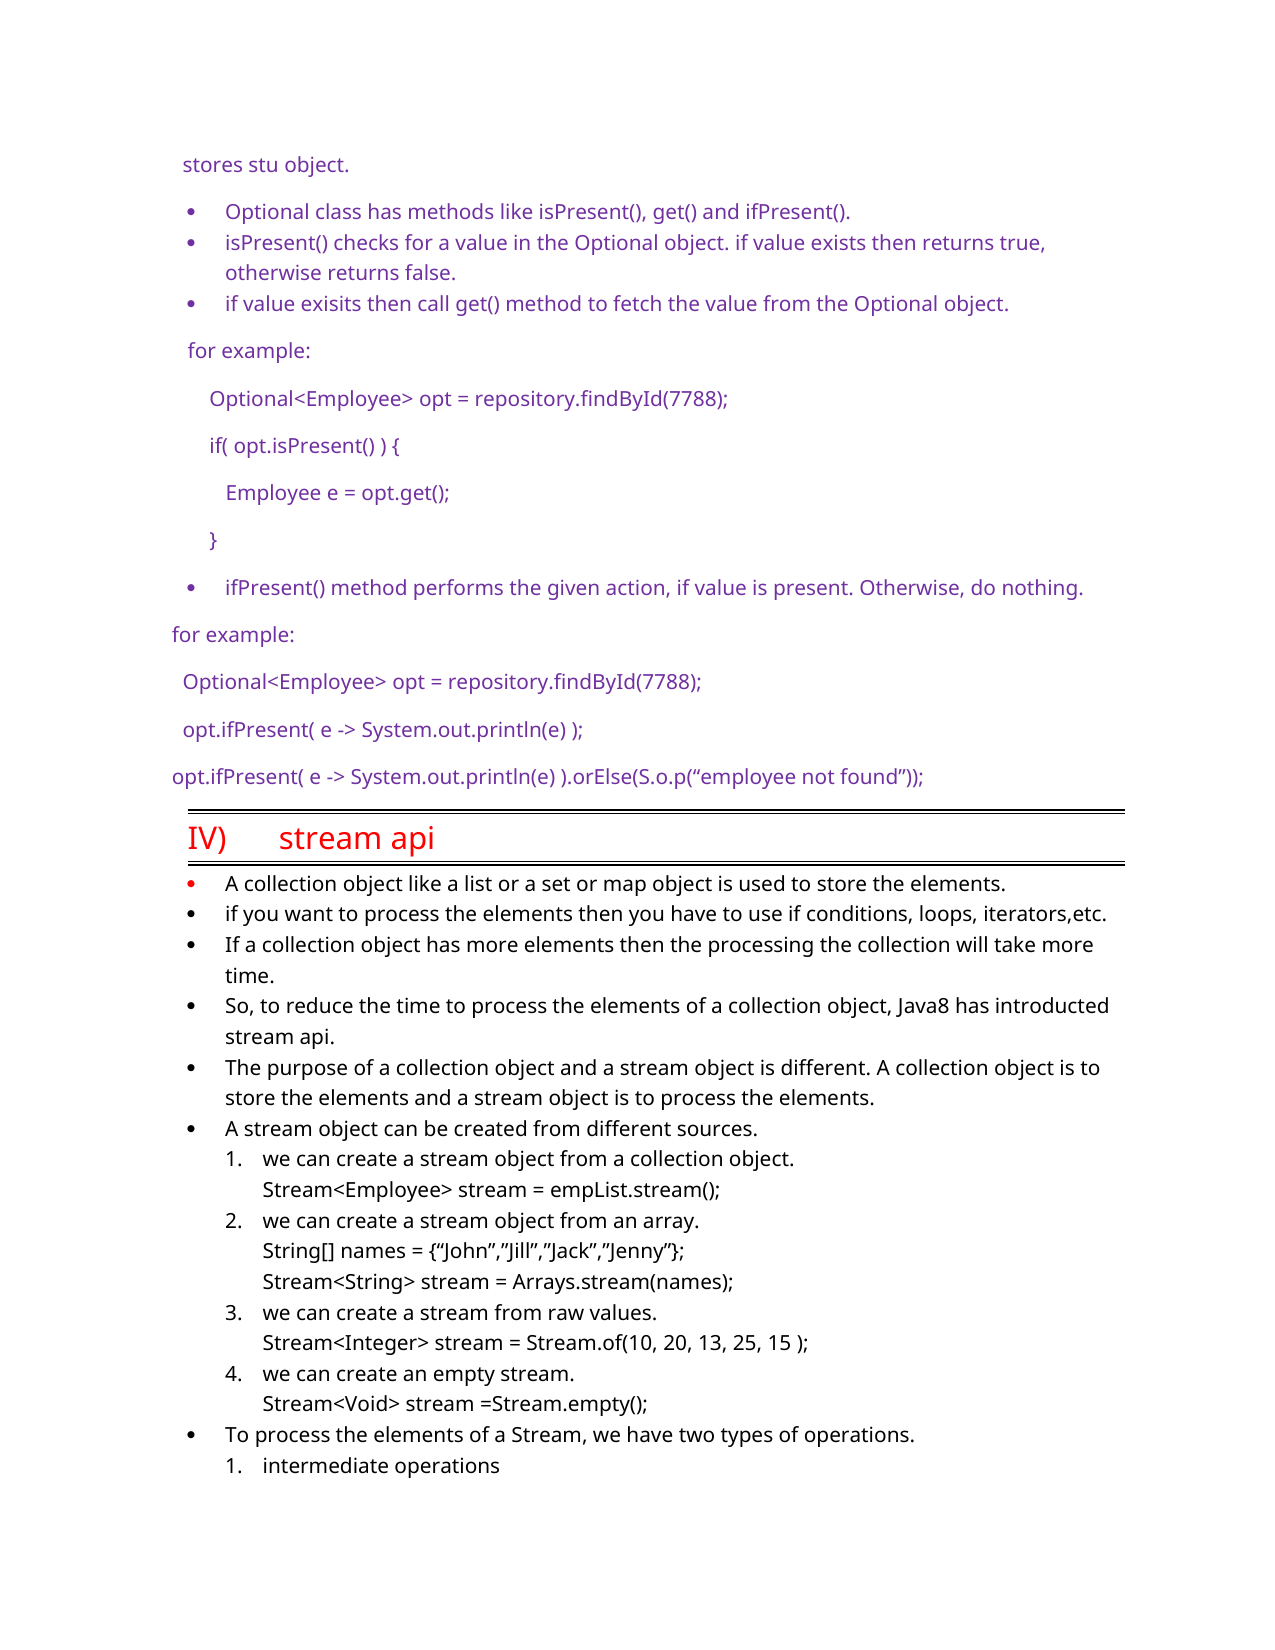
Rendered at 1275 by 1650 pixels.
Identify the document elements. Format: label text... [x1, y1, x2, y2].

list isPresent() checks for a value in the Optional object. if value exists then returns true, otherwise returns false. [187, 228, 1125, 287]
list stream api [187, 814, 1125, 866]
list we can create a stream from raw values. [225, 1298, 1125, 1326]
list if you want to process the elements then you have to use if conditions, loops, iterators,etc. [187, 899, 1125, 928]
list Stream<String> stream = Arrays.stream(names); [262, 1267, 1125, 1295]
list we can create an empty stream. [225, 1359, 1125, 1387]
list A collection object like a list or a set or map object is used to store the elements. [187, 869, 1125, 897]
list The purpose of a collection object and a stream object is different. A collection object is to store the elements and a stream object is to process the elements. [187, 1053, 1125, 1112]
text for example: [150, 620, 1125, 649]
list So, to reduce the time to process the elements of a collection object, Java8 has introducted stream api. [187, 991, 1125, 1050]
text Employee e = opt.get(); [187, 478, 1125, 507]
text Optional<Employee> opt = repository.findById(7788); [150, 667, 1125, 696]
list String[] names = {“John”,”Jill”,”Jack”,”Jenny”}; [262, 1236, 1125, 1265]
list If a collection object has more elements then the processing the collection will take more time. [187, 930, 1125, 989]
text opt.ifPresent( e -> System.out.println(e) ).orElse(S.o.p(“employee not found”)); [150, 762, 1125, 791]
text opt.ifPresent( e -> System.out.println(e) ); [150, 715, 1125, 743]
text stores stu object. [150, 150, 1125, 178]
list if value exisits then call get() method to fetch the value from the Optional object. [187, 289, 1125, 318]
list To process the elements of a Stream, we have two types of operations. [187, 1420, 1125, 1448]
list A stream object can be created from different sources. [187, 1114, 1125, 1142]
text } [187, 526, 1125, 554]
list Stream<Integer> stream = Stream.of(10, 20, 13, 25, 15 ); [262, 1328, 1125, 1357]
list we can create a stream object from a collection object. [225, 1144, 1125, 1173]
list Optional class has methods like isPresent(), get() and ifPresent(). [187, 197, 1125, 226]
text for example: [187, 336, 1125, 365]
list intermediate operations [225, 1451, 1125, 1479]
text Optional<Employee> opt = repository.findById(7788); [187, 384, 1125, 412]
text if( opt.isPresent() ) { [187, 431, 1125, 459]
list we can create a stream object from an array. [225, 1206, 1125, 1234]
list ifPresent() method performs the given action, if value is present. Otherwise, do nothing. [187, 573, 1125, 601]
list Stream<Void> stream =Stream.empty(); [262, 1389, 1125, 1418]
list Stream<Employee> stream = empList.stream(); [262, 1175, 1125, 1203]
